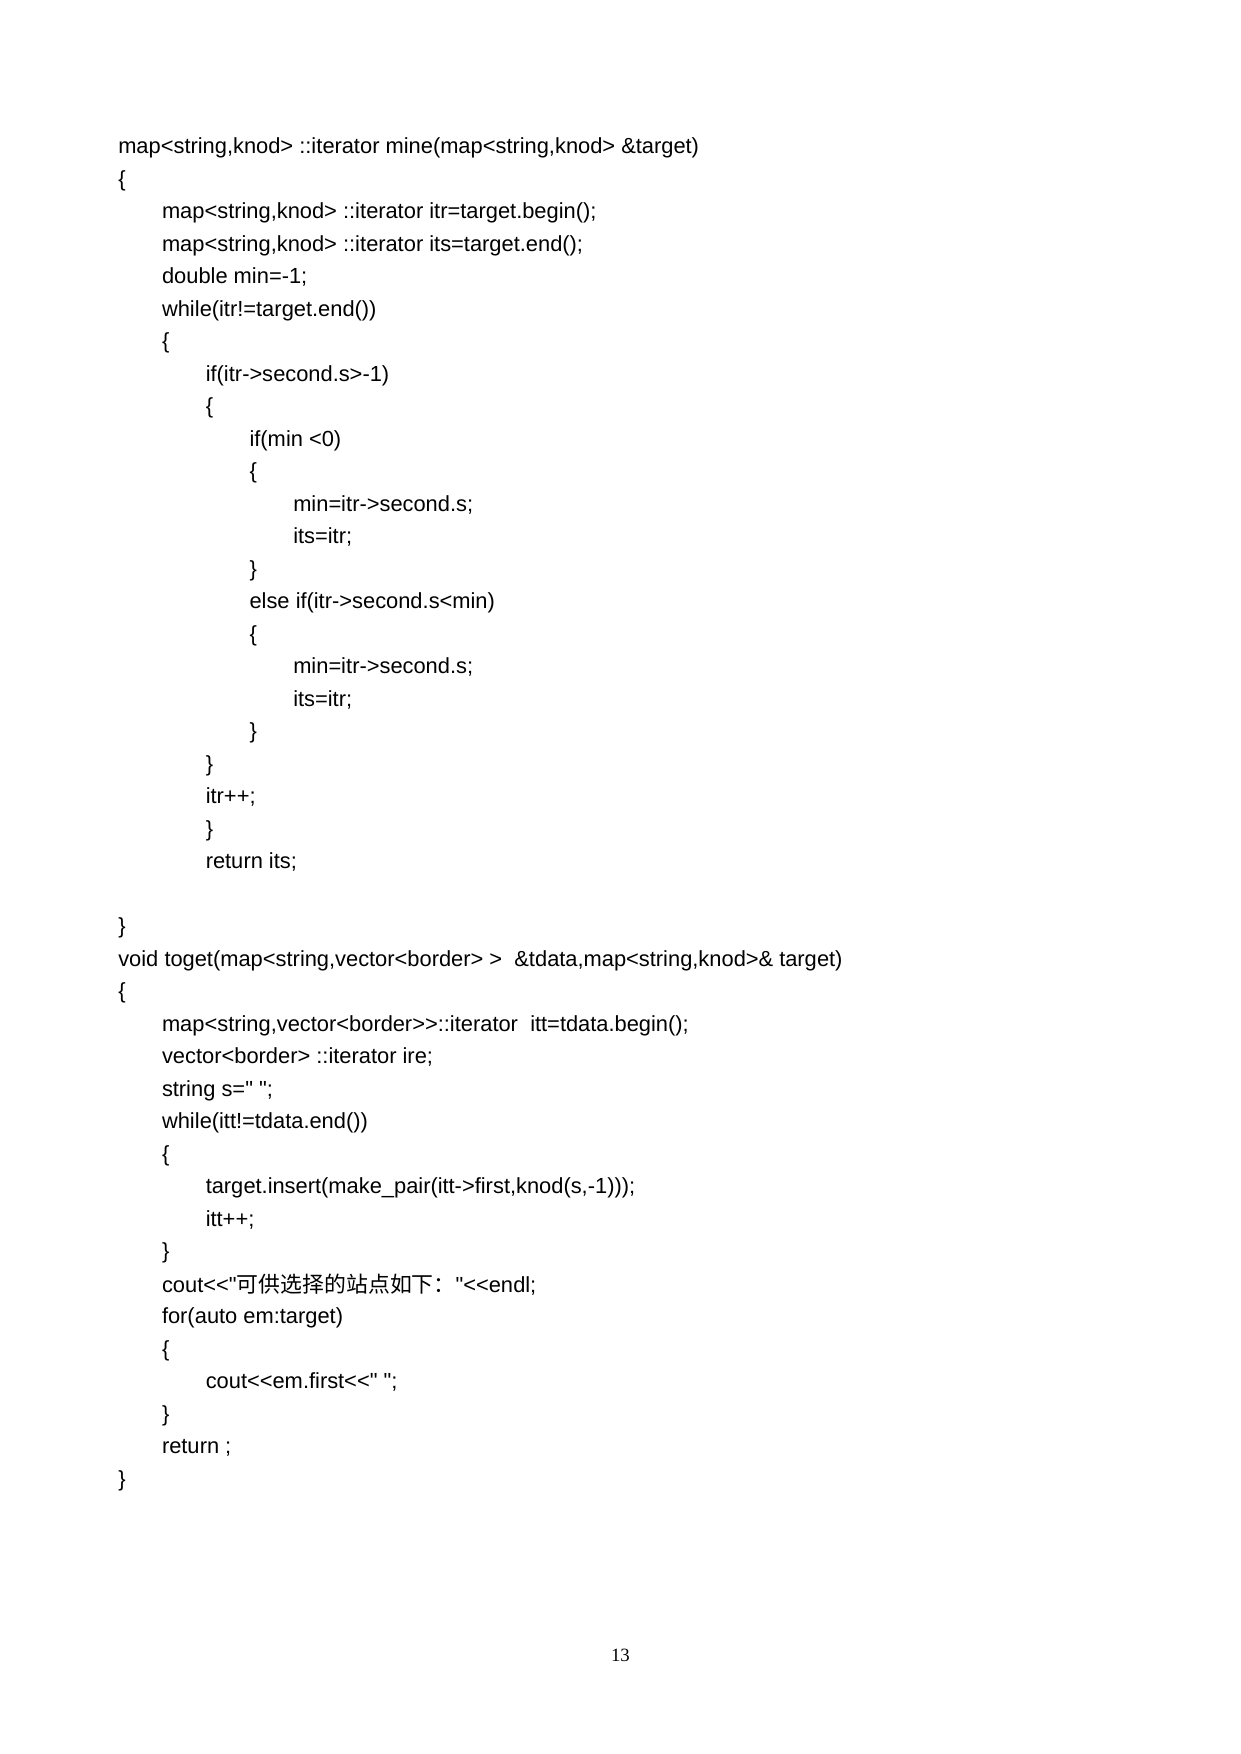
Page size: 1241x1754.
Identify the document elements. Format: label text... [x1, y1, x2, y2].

text map<string,knod> ::iterator its=target.end(); [118, 227, 1122, 259]
text } [118, 909, 1122, 942]
text } [118, 1234, 1122, 1267]
text double min=-1; [118, 259, 1122, 292]
text cout<<"可供选择的站点如下："<<endl; [118, 1267, 1122, 1299]
text while(itt!=tdata.end()) [118, 1104, 1122, 1137]
text min=itr->second.s; [118, 487, 1122, 519]
text } [118, 552, 1122, 584]
text vector<border> ::iterator ire; [118, 1039, 1122, 1072]
text string s=" "; [118, 1072, 1122, 1104]
text for(auto em:target) [118, 1299, 1122, 1332]
text } [118, 1462, 1122, 1494]
text map<string,vector<border>>::iterator itt=tdata.begin(); [118, 1007, 1122, 1039]
text return ; [118, 1429, 1122, 1462]
text if(min <0) [118, 422, 1122, 454]
text { [118, 454, 1122, 487]
text { [118, 1332, 1122, 1364]
text } [118, 1397, 1122, 1429]
text target.insert(make_pair(itt->first,knod(s,-1))); [118, 1169, 1122, 1202]
text its=itr; [118, 682, 1122, 714]
text } [118, 812, 1122, 844]
text cout<<em.first<<" "; [118, 1364, 1122, 1397]
text itt++; [118, 1202, 1122, 1234]
text { [118, 617, 1122, 649]
text min=itr->second.s; [118, 649, 1122, 682]
text } [118, 747, 1122, 779]
text } [118, 714, 1122, 747]
text while(itr!=target.end()) [118, 292, 1122, 324]
text { [118, 162, 1122, 194]
text void toget(map<string,vector<border> > &tdata,map<string,knod>& target) [118, 942, 1122, 974]
text itr++; [118, 779, 1122, 812]
text its=itr; [118, 519, 1122, 552]
text { [118, 389, 1122, 422]
text if(itr->second.s>-1) [118, 357, 1122, 389]
text { [118, 324, 1122, 357]
text return its; [118, 844, 1122, 877]
text { [118, 974, 1122, 1007]
text { [118, 1137, 1122, 1169]
text map<string,knod> ::iterator mine(map<string,knod> &target) [118, 129, 1122, 162]
text else if(itr->second.s<min) [118, 584, 1122, 617]
text map<string,knod> ::iterator itr=target.begin(); [118, 194, 1122, 227]
